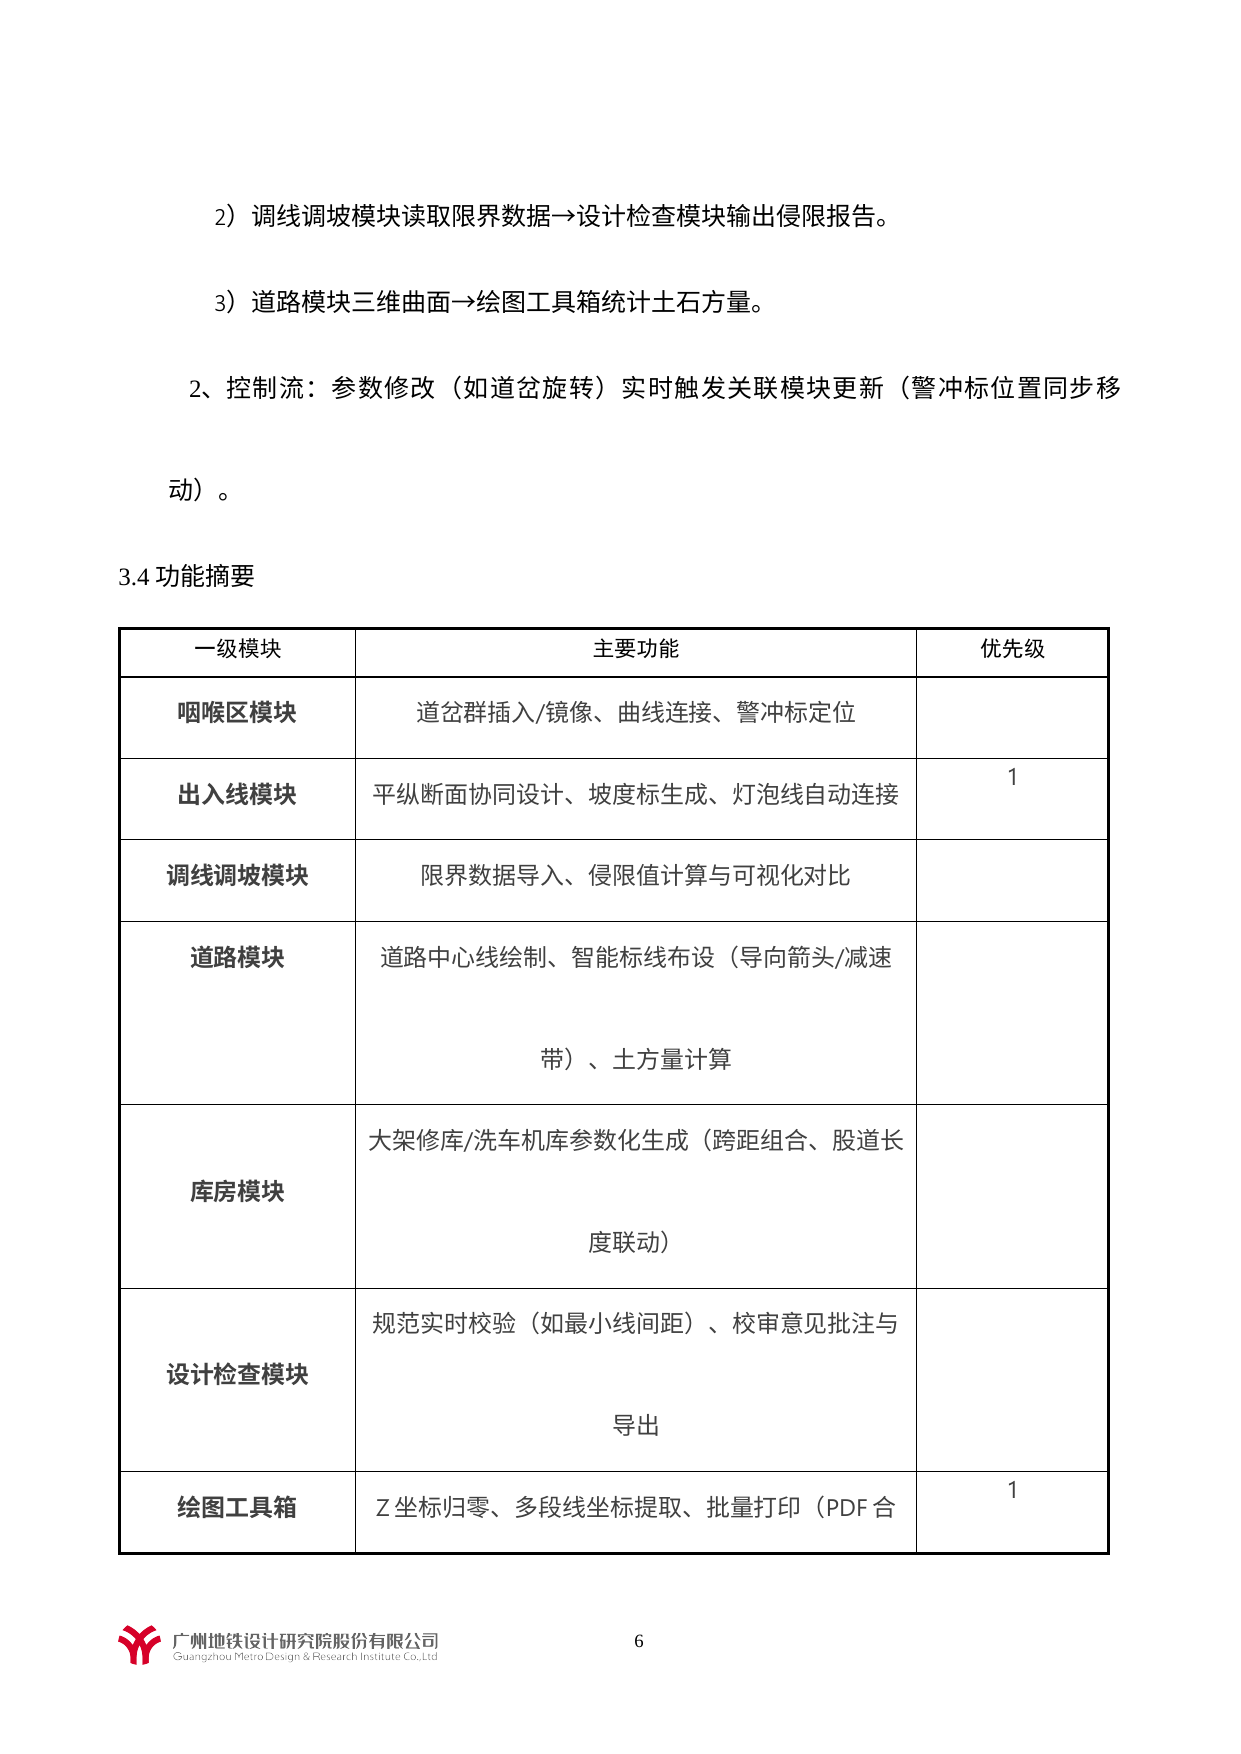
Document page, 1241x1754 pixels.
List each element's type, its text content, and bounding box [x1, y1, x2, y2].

table_cell 道路中心线绘制、智能标线布设（导向箭头/减速带）、土方量计算 [356, 922, 916, 1104]
table_cell 库房模块 [121, 1105, 355, 1287]
subtitle 功能摘要 [118, 541, 1122, 609]
table_cell [917, 922, 1107, 1104]
picture [118, 1625, 438, 1665]
subtitle 道路模块三维曲面→绘图工具箱统计土石方量。 [193, 267, 1122, 335]
subtitle 调线调坡模块读取限界数据→设计检查模块输出侵限报告。 [193, 181, 1122, 249]
table_cell [917, 1105, 1107, 1287]
table_cell 设计检查模块 [121, 1289, 355, 1471]
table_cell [356, 1472, 916, 1552]
table_cell 平纵断面协同设计、坡度标生成、灯泡线自动连接 [356, 759, 916, 839]
table_cell [917, 840, 1107, 921]
table_cell 道岔群插入/镜像、曲线连接、警冲标定位 [356, 678, 916, 758]
table_cell 出入线模块 [121, 759, 355, 839]
table_cell 1 [917, 1472, 1107, 1552]
table_cell 1 [917, 759, 1107, 839]
table_cell [917, 678, 1107, 758]
table_cell 咽喉区模块 [121, 678, 355, 758]
subtitle 控制流：参数修改（如道岔旋转）实时触发关联模块更新（警冲标位置同步移动）。 [168, 353, 1122, 523]
table_cell [917, 1289, 1107, 1471]
table_cell 限界数据导入、侵限值计算与可视化对比 [356, 840, 916, 921]
table_cell 大架修库/洗车机库参数化生成（跨距组合、股道长度联动） [356, 1105, 916, 1287]
table_header 优先级 [917, 630, 1107, 676]
table_cell 道路模块 [121, 922, 355, 1104]
table_cell 规范实时校验（如最小线间距）、校审意见批注与导出 [356, 1289, 916, 1471]
table_cell 绘图工具箱 [121, 1472, 355, 1552]
table_header 一级模块 [121, 630, 355, 676]
table_header 主要功能 [356, 630, 916, 676]
table_cell 调线调坡模块 [121, 840, 355, 921]
